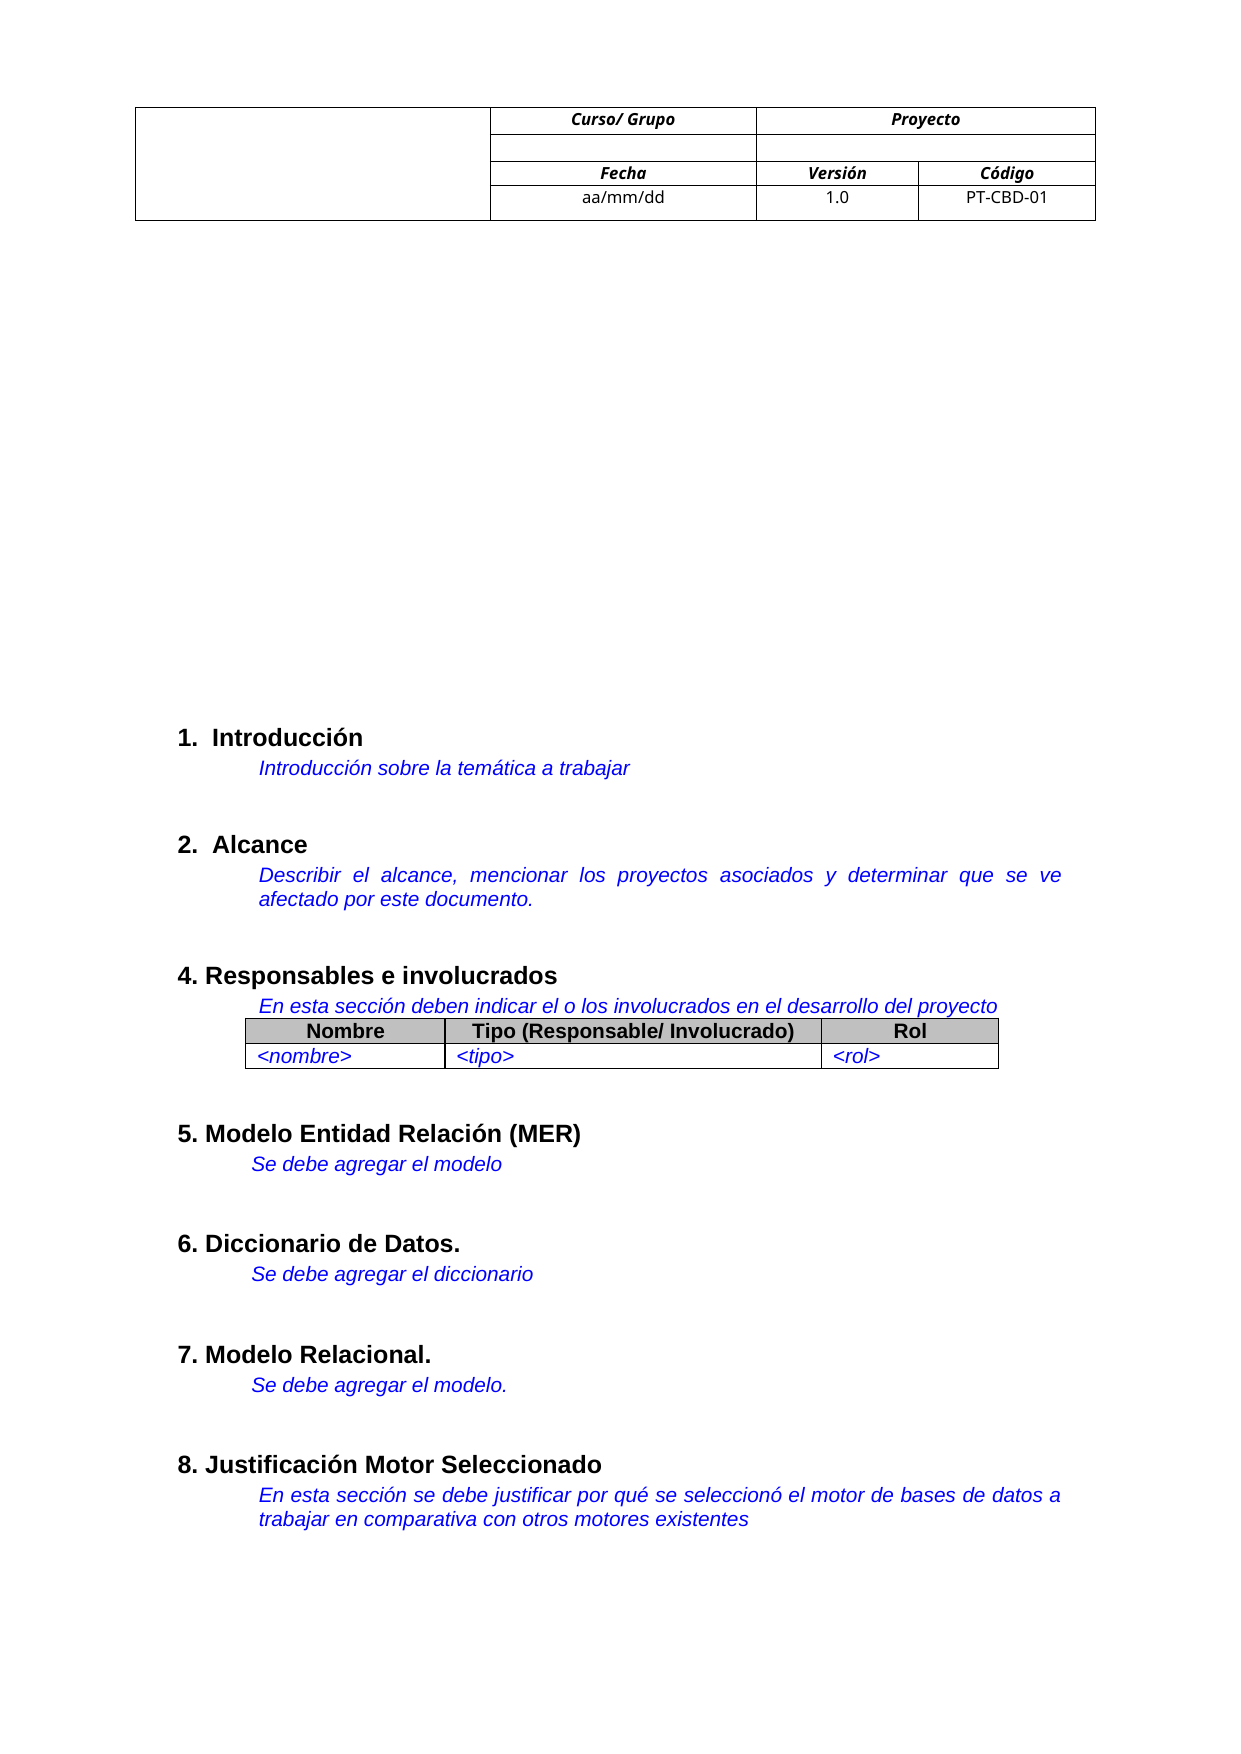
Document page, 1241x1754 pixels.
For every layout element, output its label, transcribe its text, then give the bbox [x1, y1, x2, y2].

table_cell <nombre> [246, 1044, 444, 1068]
subtitle 5. Modelo Entidad Relación (MER) [177, 1119, 1063, 1147]
subtitle 4. Responsables e involucrados [177, 961, 1063, 989]
text Se debe agregar el modelo [251, 1152, 1063, 1176]
table_header Nombre [246, 1019, 444, 1043]
subtitle 1. Introducción [177, 723, 1063, 752]
subtitle 2. Alcance [177, 830, 1063, 858]
table_cell <tipo> [446, 1044, 821, 1068]
subtitle 8. Justificación Motor Seleccionado [177, 1450, 1063, 1479]
text En esta sección deben indicar el o los involucrados en el desarrollo del proyecto [258, 994, 1063, 1018]
subtitle 7. Modelo Relacional. [177, 1340, 1063, 1368]
text Se debe agregar el diccionario [251, 1262, 1063, 1286]
subtitle 6. Diccionario de Datos. [177, 1229, 1063, 1258]
text Introducción sobre la temática a trabajar [258, 756, 1063, 780]
text Describir el alcance, mencionar los proyectos asociados y determinar que se ve afectado por este documento. [258, 863, 1063, 911]
table_header Rol [822, 1019, 998, 1043]
table_header Tipo (Responsable/ Involucrado) [446, 1019, 821, 1043]
table_cell <rol> [822, 1044, 998, 1068]
text En esta sección se debe justificar por qué se seleccionó el motor de bases de datos a trabajar en comparativa con otros motores existentes [258, 1483, 1063, 1531]
text Se debe agregar el modelo. [251, 1373, 1063, 1397]
